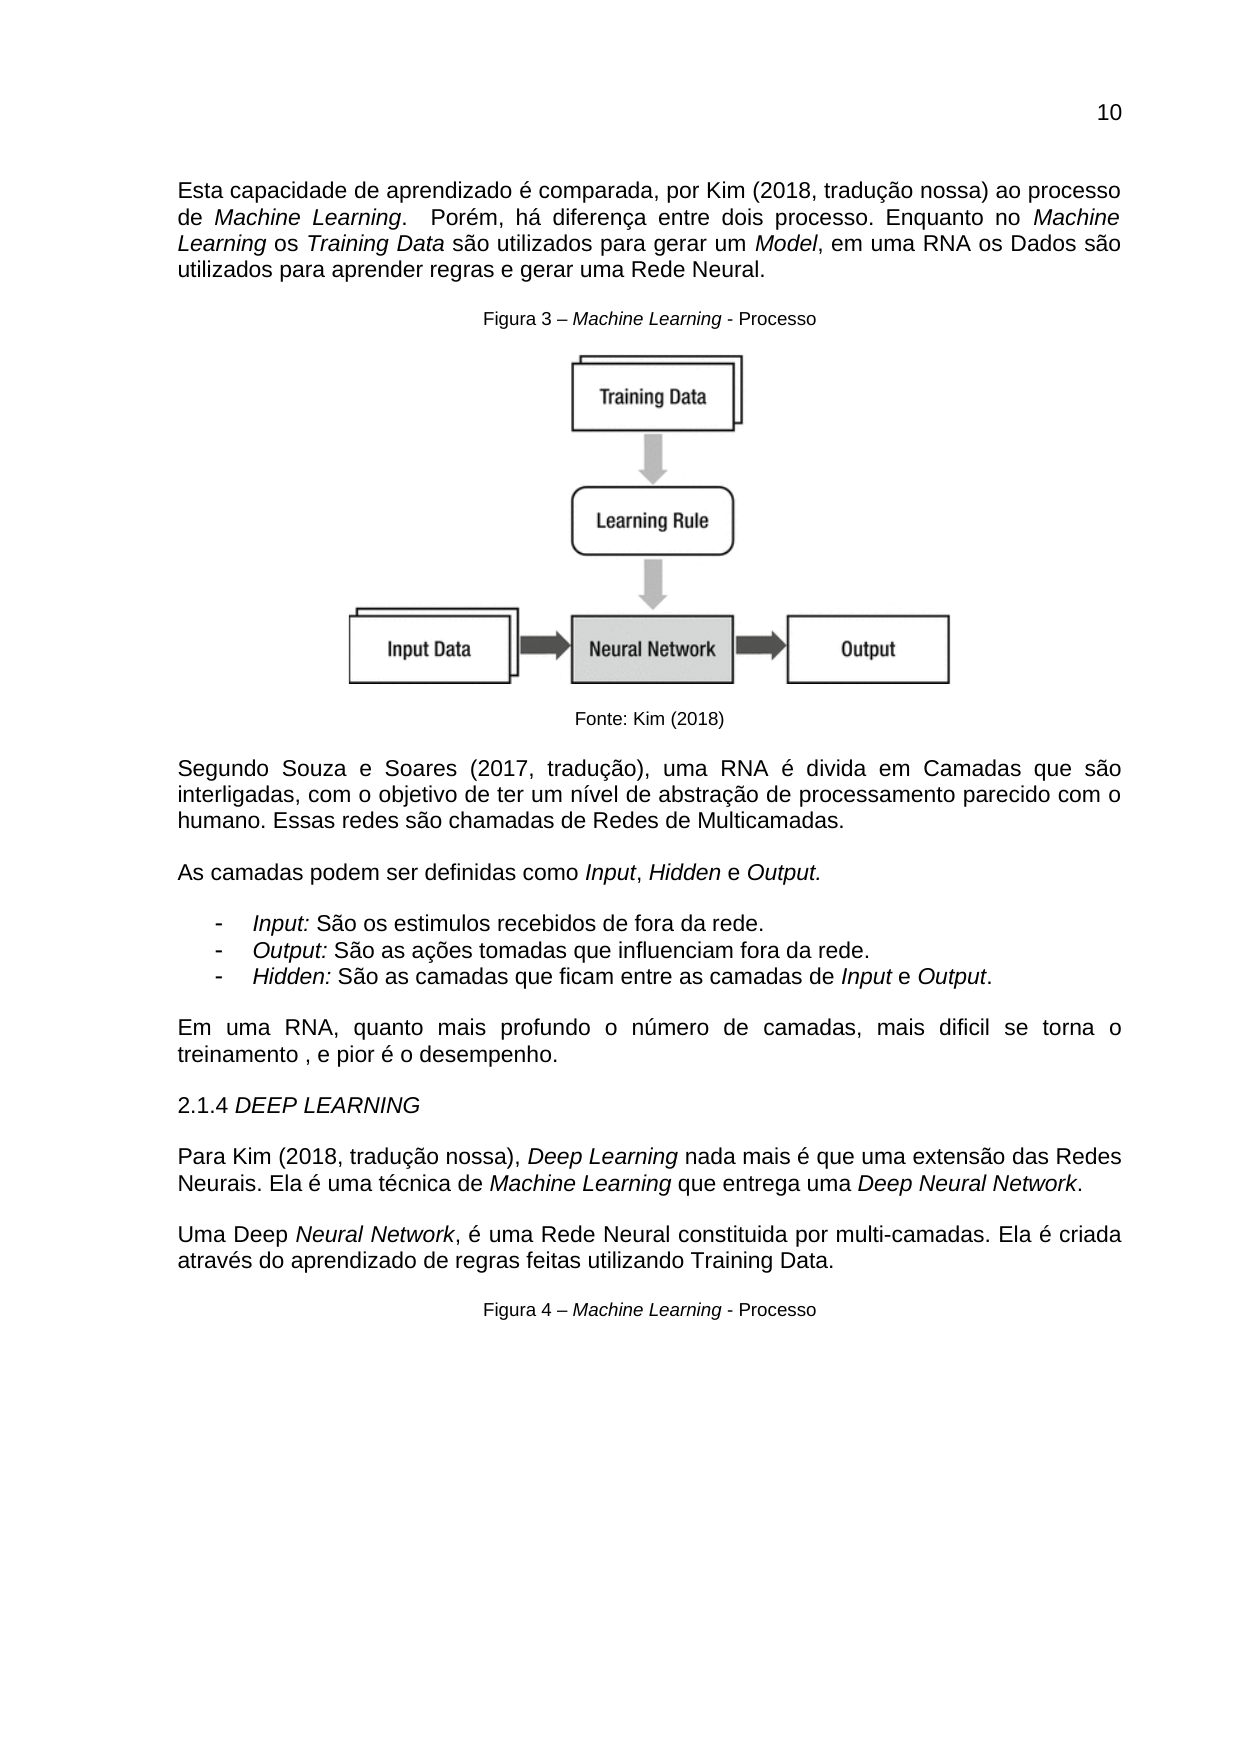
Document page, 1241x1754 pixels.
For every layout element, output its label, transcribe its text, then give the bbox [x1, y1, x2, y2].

picture [348, 354, 951, 684]
text Figura 4 – Machine Learning - Processo [177, 1299, 1122, 1320]
text Segundo Souza e Soares (2017, tradução), uma RNA é divida em Camadas que são interligadas, com o objetivo de ter um nível de abstração de processamento parecido com o humano. Essas redes são chamadas de Redes de Multicamadas. [177, 755, 1122, 834]
text Fonte: Kim (2018) [177, 708, 1122, 730]
text Para Kim (2018, tradução nossa), Deep Learning nada mais é que uma extensão das Redes Neurais. Ela é uma técnica de Machine Learning que entrega uma Deep Neural Network. [177, 1143, 1122, 1196]
subtitle 2.1.4 DEEP LEARNING [177, 1092, 1122, 1118]
text Esta capacidade de aprendizado é comparada, por Kim (2018, tradução nossa) ao processo de Machine Learning. Porém, há diferença entre dois processo. Enquanto no Machine Learning os Training Data são utilizados para gerar um Model, em uma RNA os Dados são utilizados para aprender regras e gerar uma Rede Neural. [177, 177, 1122, 283]
list Output: São as ações tomadas que influenciam fora da rede. [215, 937, 1122, 963]
text Uma Deep Neural Network, é uma Rede Neural constituida por multi-camadas. Ela é criada através do aprendizado de regras feitas utilizando Training Data. [177, 1221, 1122, 1274]
text As camadas podem ser definidas como Input, Hidden e Output. [177, 859, 1122, 885]
list Input: São os estimulos recebidos de fora da rede. [215, 910, 1122, 937]
text Figura 3 – Machine Learning - Processo [177, 308, 1122, 329]
text Em uma RNA, quanto mais profundo o número de camadas, mais dificil se torna o treinamento , e pior é o desempenho. [177, 1014, 1122, 1067]
list Hidden: São as camadas que ficam entre as camadas de Input e Output. [215, 963, 1122, 989]
